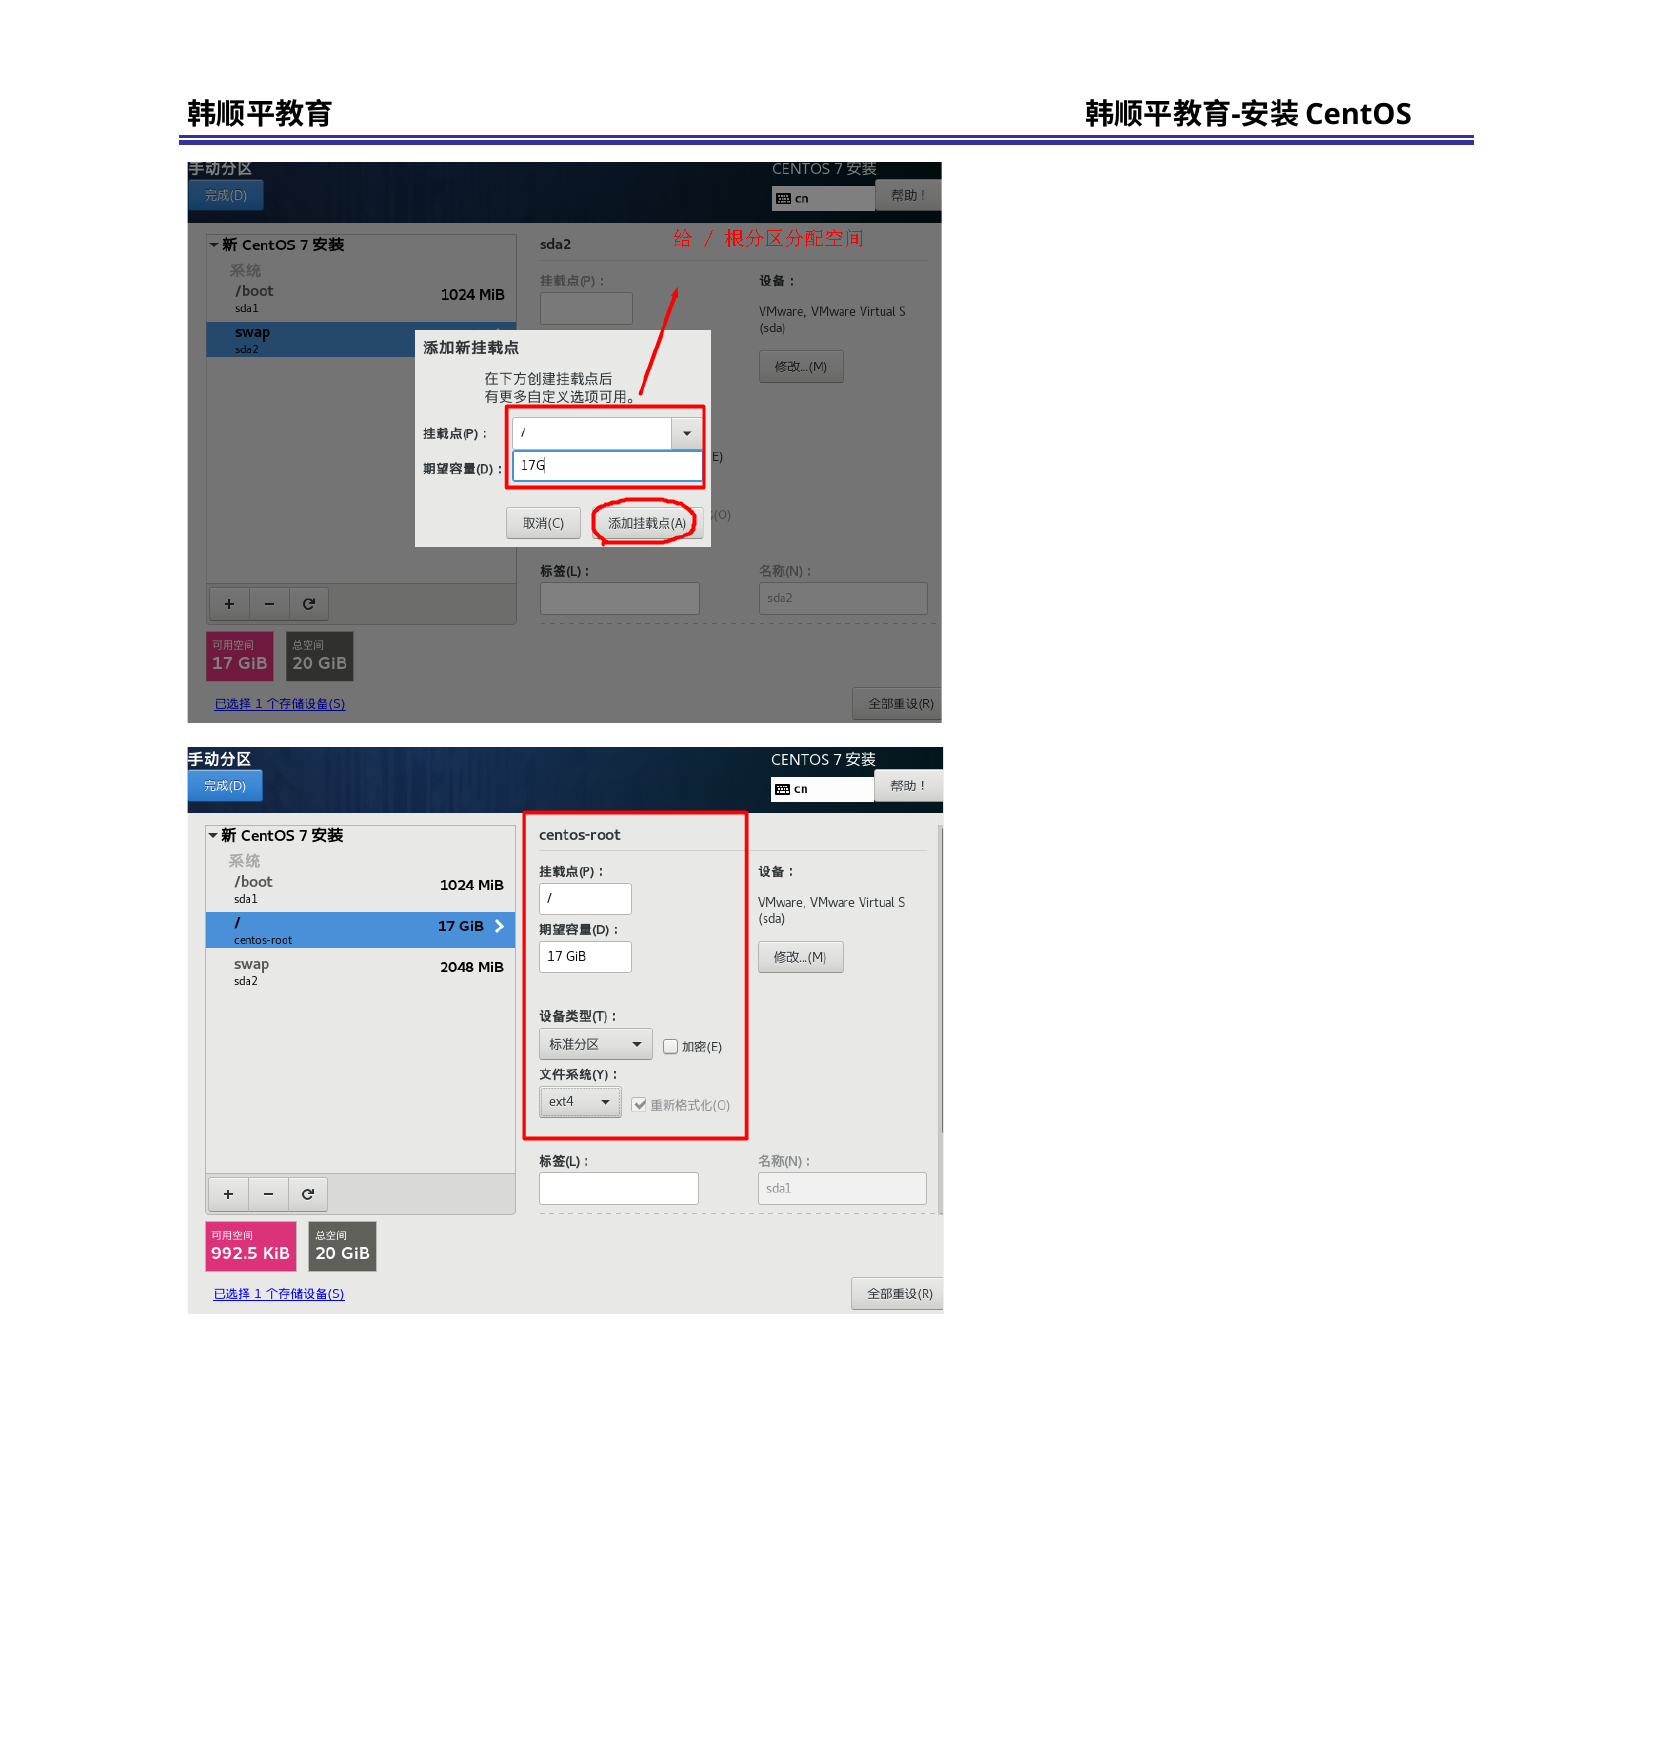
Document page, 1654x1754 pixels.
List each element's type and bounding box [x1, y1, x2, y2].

picture [187, 162, 942, 723]
picture [187, 747, 944, 1314]
